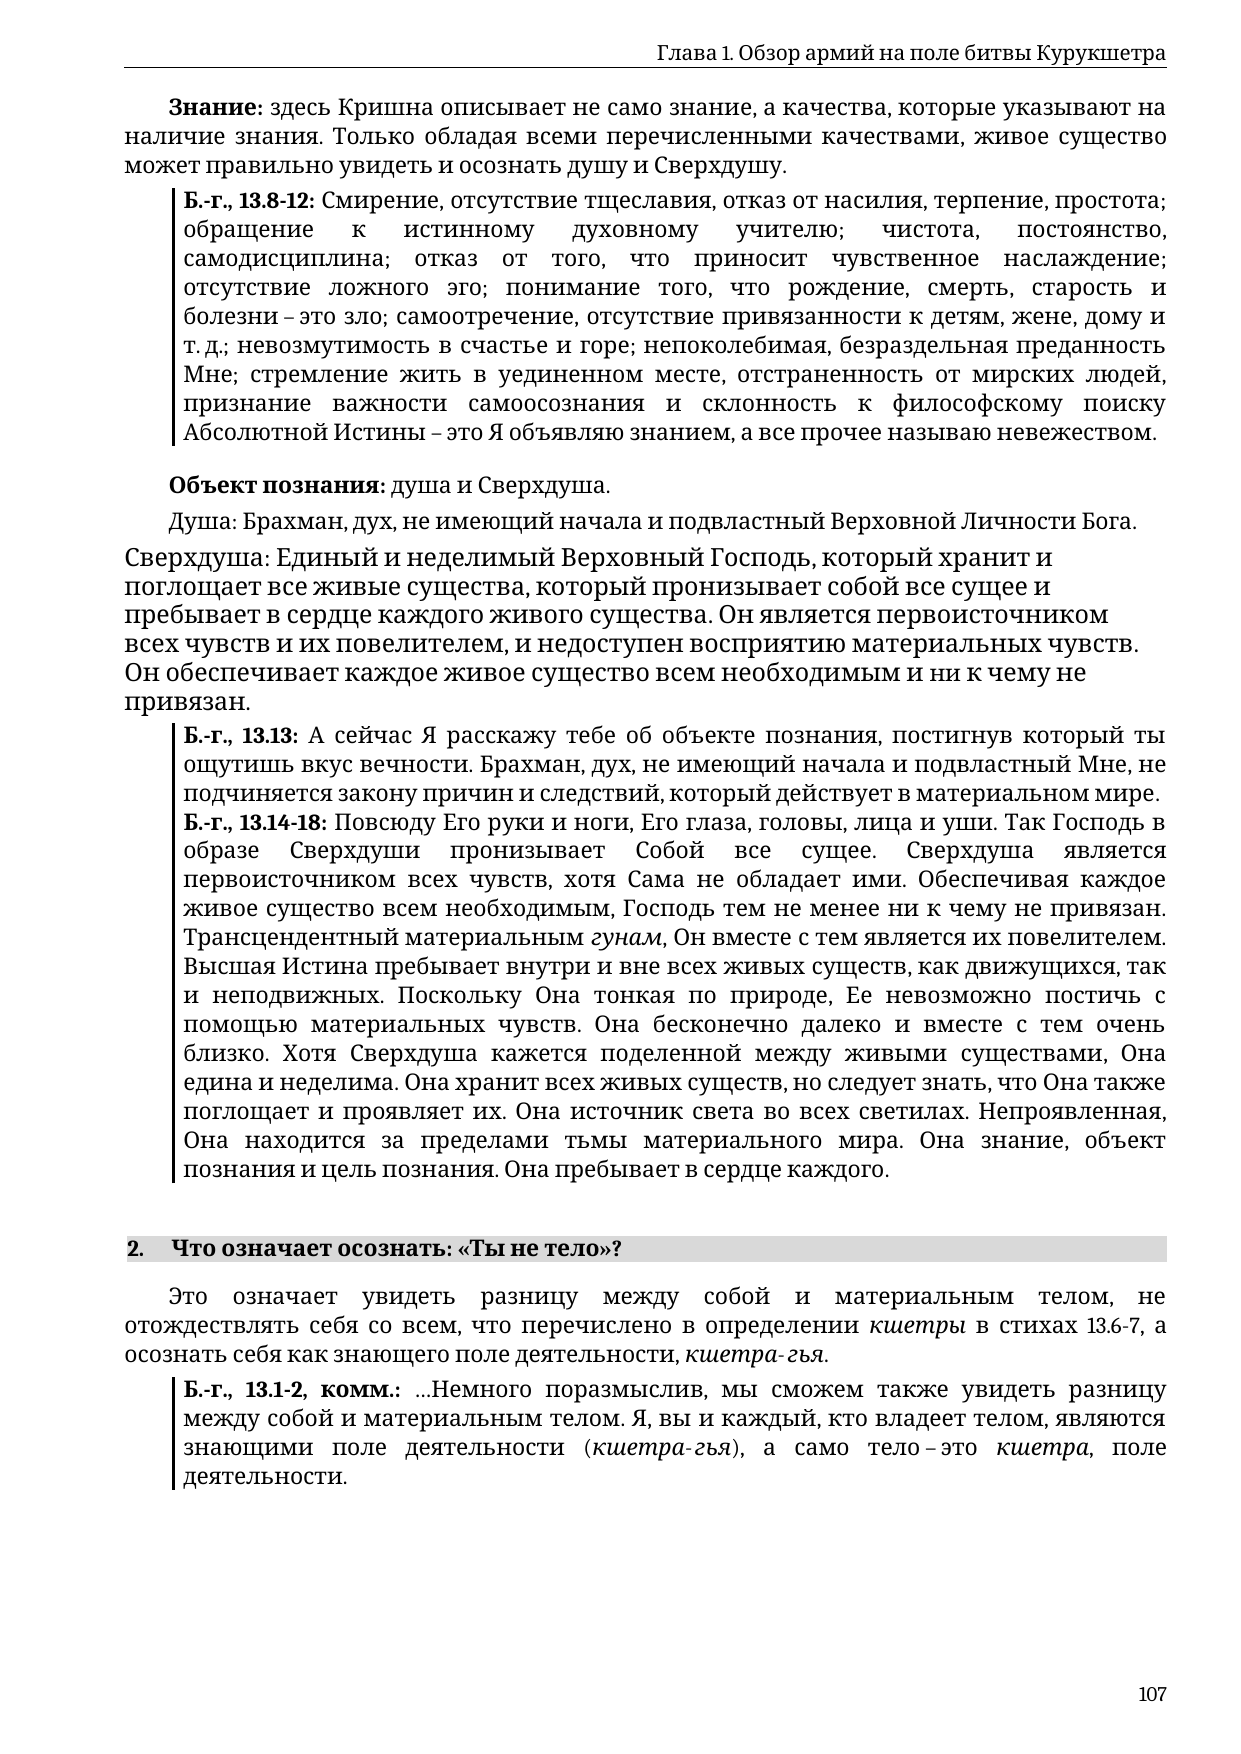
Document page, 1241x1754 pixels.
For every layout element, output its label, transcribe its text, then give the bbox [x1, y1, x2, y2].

text Знание: здесь Кришна описывает не само знание, а качества, которые указывают на наличие знания. Только обладая всеми перечисленными качествами, живое существо может правильно увидеть и осознать душу и Сверхдушу. [124, 94, 1167, 179]
text Сверхдуша: Единый и неделимый Верховный Господь, который хранит и поглощает все живые существа, который пронизывает собой все сущее и пребывает в сердце каждого живого существа. Он является первоисточником всех чувств и их повелителем, и недоступен восприятию материальных чувств. Он обеспечивает каждое живое существо всем необходимым и ни к чему не привязан. [124, 544, 1167, 716]
text Это означает увидеть разницу между собой и материальным телом, не отождествлять себя со всем, что перечислено в определении кшетры в стихах 13.6-7, а осознать себя как знающего поле деятельности, кшетра-гья. [124, 1283, 1167, 1368]
text Б.-г., 13.13: А сейчас Я расскажу тебе об объекте познания, постигнув который ты ощутишь вкус вечности. Брахман, дух, не имеющий начала и подвластный Мне, не подчиняется закону причин и следствий, который действует в материальном мире. [172, 722, 1167, 807]
text Объект познания: душа и Сверхдуша. [124, 473, 1167, 499]
text Б.-г., 13.14-18: Повсюду Его руки и ноги, Его глаза, головы, лица и уши. Так Господь в образе Сверхдуши пронизывает Собой все сущее. Сверхдуша является первоисточником всех чувств, хотя Сама не обладает ими. Обеспечивая каждое живое существо всем необходимым, Господь тем не менее ни к чему не привязан. Трансцендентный материальным гунам, Он вместе с тем является их повелителем. Высшая Истина пребывает внутри и вне всех живых существ, как движущихся, так и неподвижных. Поскольку Она тонкая по природе, Ее невозможно постичь с помощью материальных чувств. Она бесконечно далеко и вместе с тем очень близко. Хотя Сверхдуша кажется поделенной между живыми существами, Она едина и неделима. Она хранит всех живых существ, но следует знать, что Она также поглощает и проявляет их. Она источник света во всех светилах. Непроявленная, Она находится за пределами тьмы материального мира. Она знание, объект познания и цель познания. Она пребывает в сердце каждого. [175, 809, 1167, 1183]
text Б.-г., 13.1-2, комм.: …Немного поразмыслив, мы сможем также увидеть разницу между собой и материальным телом. Я, вы и каждый, кто владеет телом, являются знающими поле деятельности (кшетра-гья), а само тело – это кшетра, поле деятельности. [175, 1377, 1167, 1490]
text 2. Что означает осознать: «Ты не тело»? [127, 1236, 1167, 1262]
text Б.-г., 13.8-12: Смирение, отсутствие тщеславия, отказ от насилия, терпение, простота; обращение к истинному духовному учителю; чистота, постоянство, самодисциплина; отказ от того, что приносит чувственное наслаждение; отсутствие ложного эго; понимание того, что рождение, смерть, старость и болезни – это зло; самоотречение, отсутствие привязанности к детям, жене, дому и т. д.; невозмутимость в счастье и горе; непоколебимая, безраздельная преданность Мне; стремление жить в уединенном месте, отстраненность от мирских людей, признание важности самоосознания и склонность к философскому поиску Абсолютной Истины – это Я объявляю знанием, а все прочее называю невежеством. [175, 188, 1167, 446]
text Душа: Брахман, дух, не имеющий начала и подвластный Верховной Личности Бога. [124, 508, 1167, 535]
